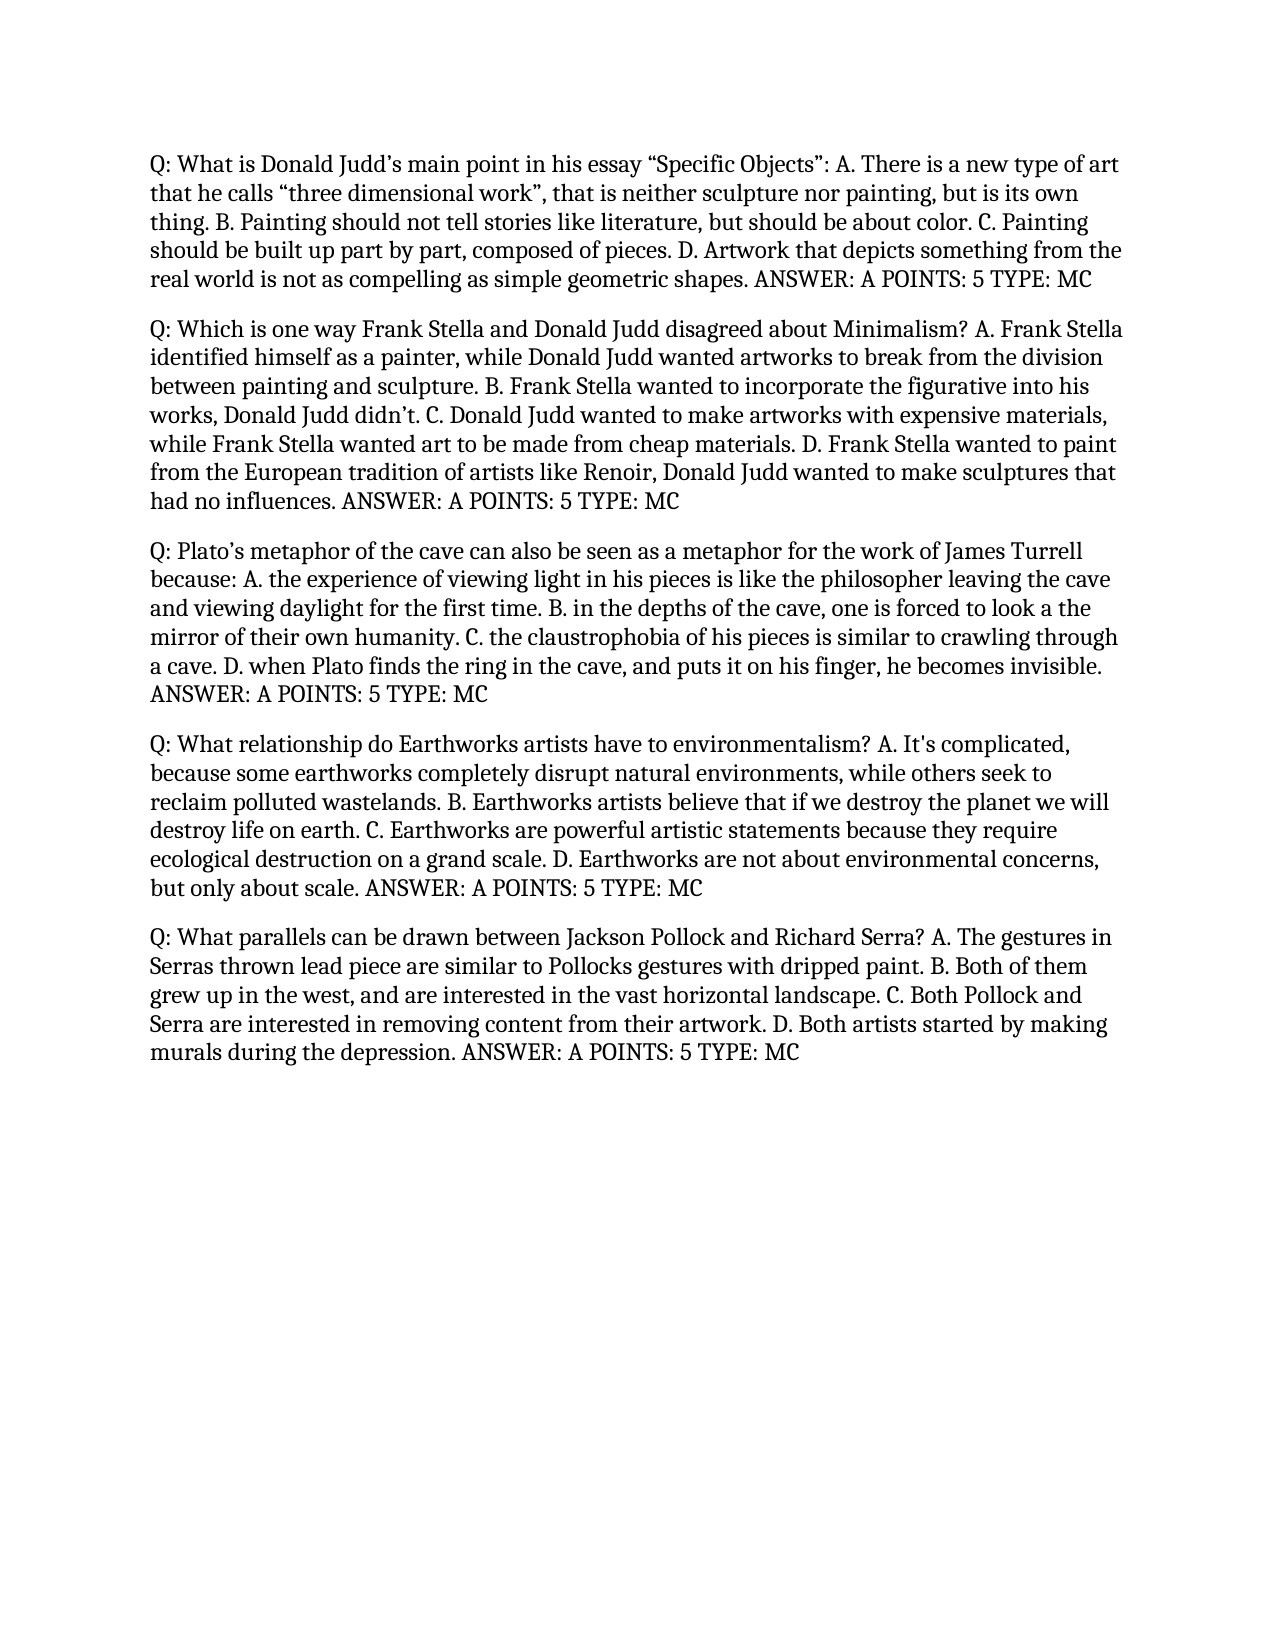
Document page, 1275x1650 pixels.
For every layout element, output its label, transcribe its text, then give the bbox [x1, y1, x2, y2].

text Q: What relationship do Earthworks artists have to environmentalism? A. It's complicated, because some earthworks completely disrupt natural environments, while others seek to reclaim polluted wastelands. B. Earthworks artists believe that if we destroy the planet we will destroy life on earth. C. Earthworks are powerful artistic statements because they require ecological destruction on a grand scale. D. Earthworks are not about environmental concerns, but only about scale. ANSWER: A POINTS: 5 TYPE: MC [150, 730, 1125, 902]
text Q: Plato’s metaphor of the cave can also be seen as a metaphor for the work of James Turrell because: A. the experience of viewing light in his pieces is like the philosopher leaving the cave and viewing daylight for the first time. B. in the depths of the cave, one is forced to look a the mirror of their own humanity. C. the claustrophobia of his pieces is similar to crawling through a cave. D. when Plato finds the ring in the cave, and puts it on his finger, he becomes invisible. ANSWER: A POINTS: 5 TYPE: MC [150, 537, 1125, 709]
text Q: Which is one way Frank Stella and Donald Judd disagreed about Minimalism? A. Frank Stella identified himself as a painter, while Donald Judd wanted artworks to break from the division between painting and sculpture. B. Frank Stella wanted to incorporate the figurative into his works, Donald Judd didn’t. C. Donald Judd wanted to make artworks with expensive materials, while Frank Stella wanted art to be made from cheap materials. D. Frank Stella wanted to paint from the European tradition of artists like Renoir, Donald Judd wanted to make sculptures that had no influences. ANSWER: A POINTS: 5 TYPE: MC [150, 314, 1125, 516]
text Q: What parallels can be drawn between Jackson Pollock and Richard Serra? A. The gestures in Serras thrown lead piece are similar to Pollocks gestures with dripped paint. B. Both of them grew up in the west, and are interested in the vast horizontal landscape. C. Both Pollock and Serra are interested in removing content from their artwork. D. Both artists started by making murals during the depression. ANSWER: A POINTS: 5 TYPE: MC [150, 923, 1125, 1067]
